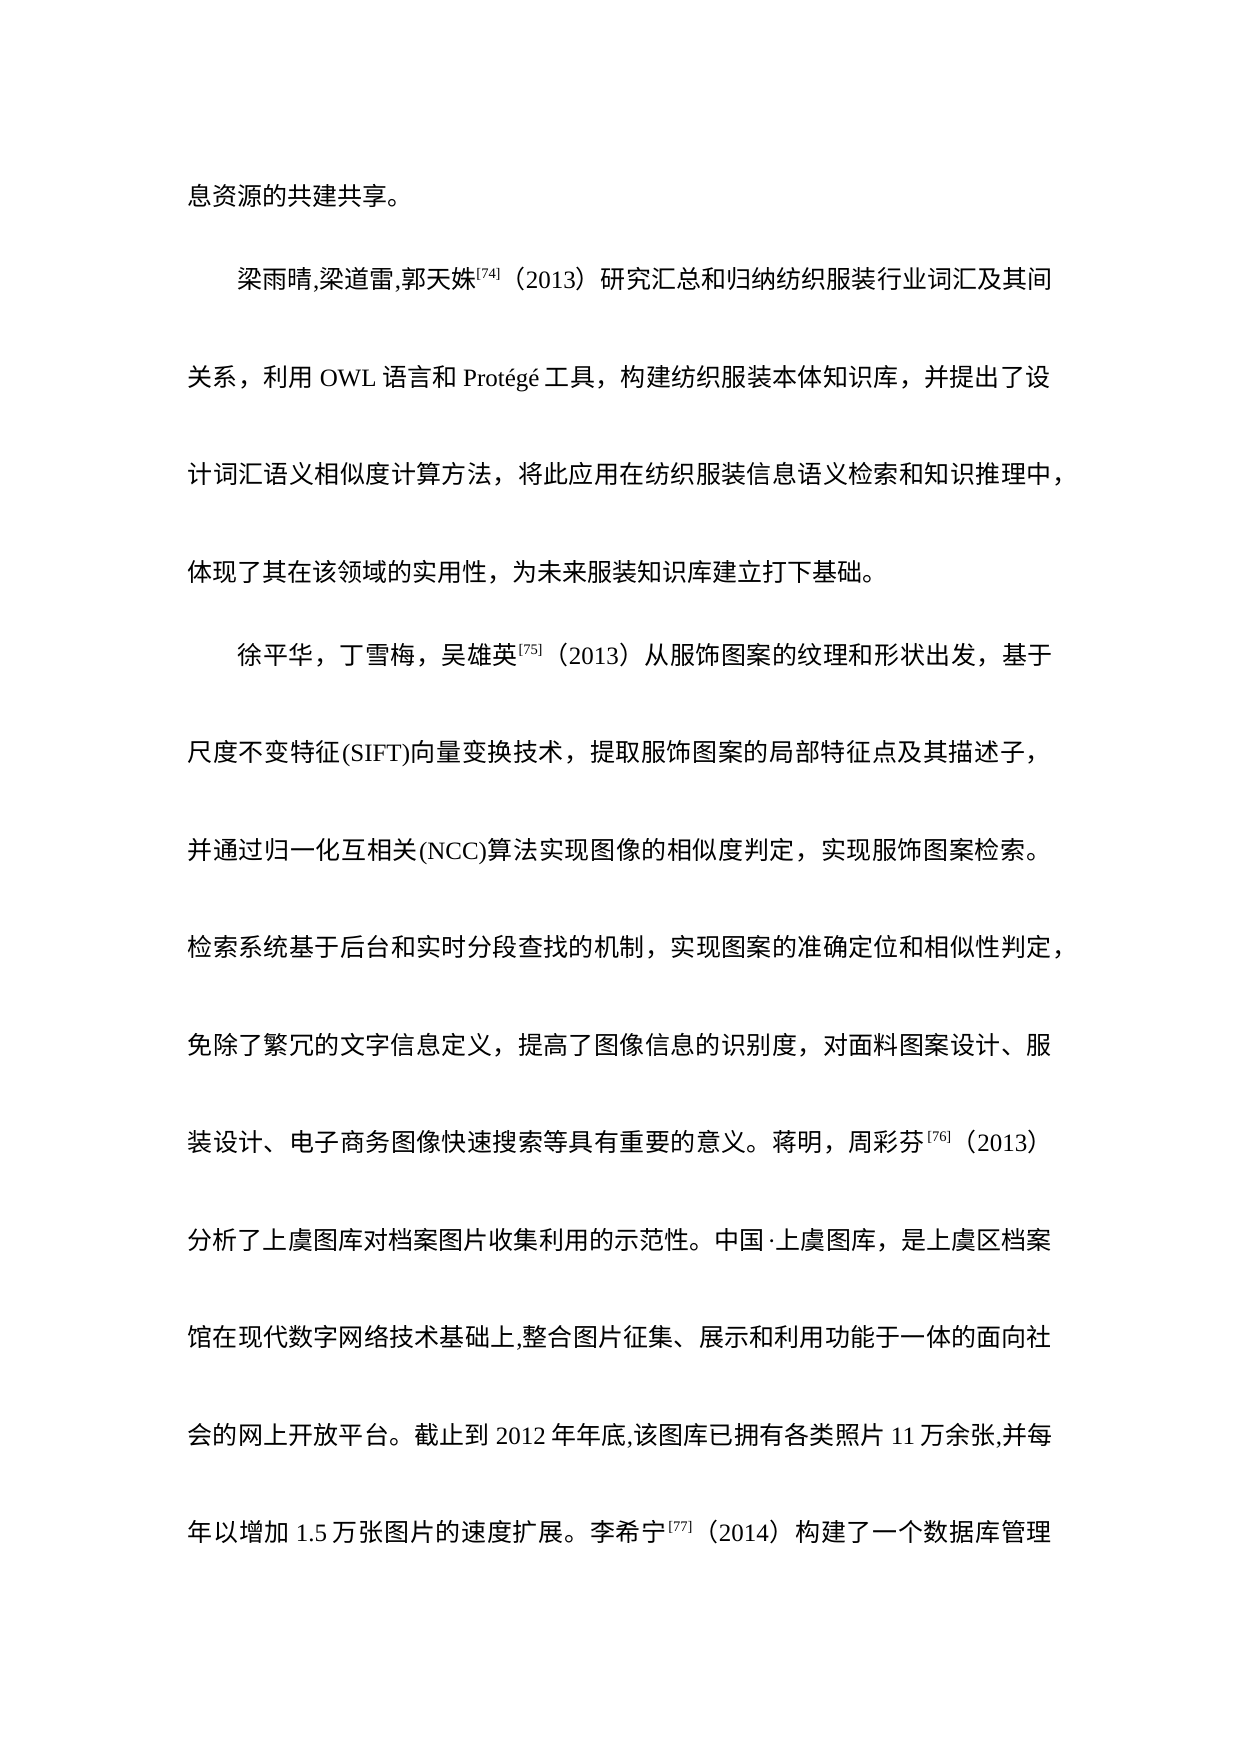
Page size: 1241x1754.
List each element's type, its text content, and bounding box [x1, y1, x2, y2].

text 梁雨晴,梁道雷,郭天姝[74]（2013）研究汇总和归纳纺织服装行业词汇及其间关系，利用OWL语言和Protégé工具，构建纺织服装本体知识库，并提出了设计词汇语义相似度计算方法，将此应用在纺织服装信息语义检索和知识推理中，体现了其在该领域的实用性，为未来服装知识库建立打下基础。 [187, 245, 1053, 603]
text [187, 621, 1053, 1563]
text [187, 162, 1053, 227]
